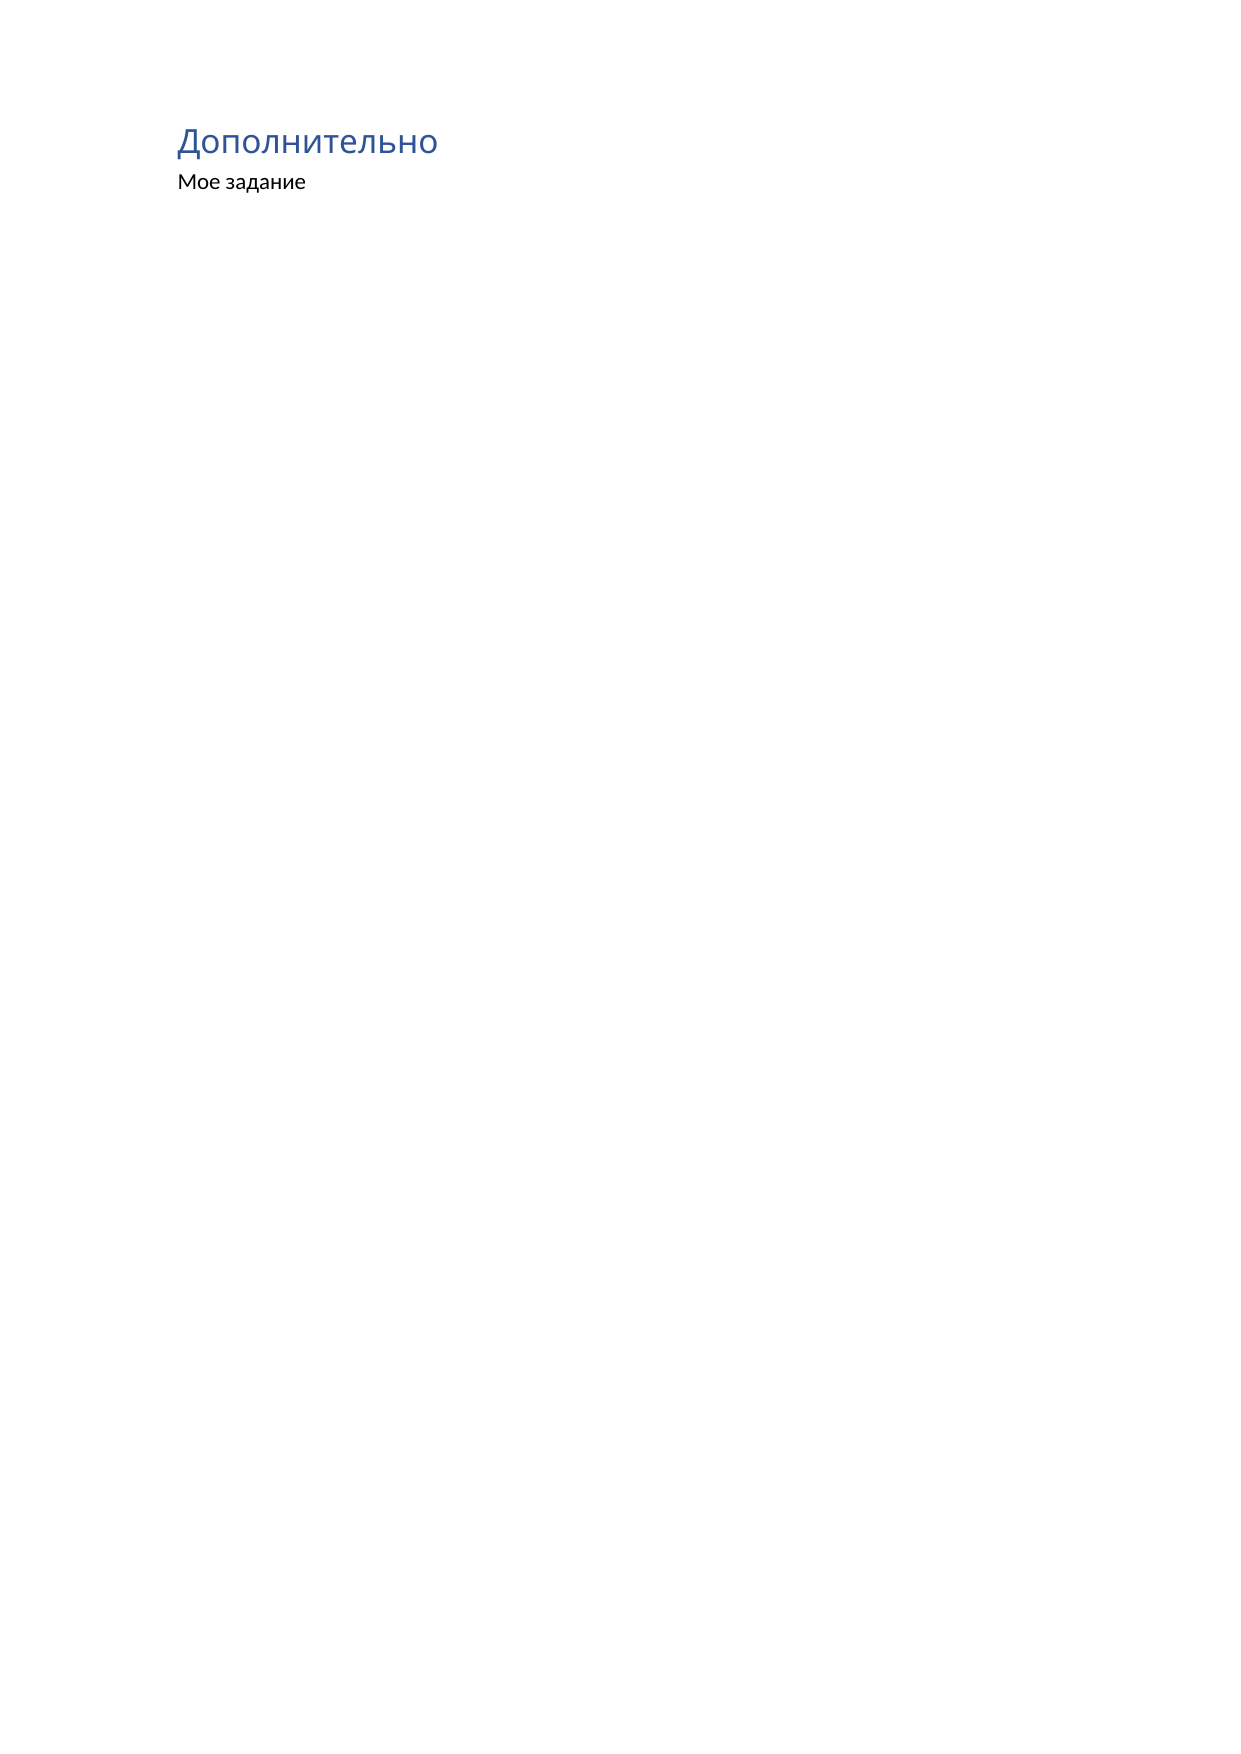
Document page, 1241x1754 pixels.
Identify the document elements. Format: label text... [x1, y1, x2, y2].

text Мое задание [177, 167, 1152, 195]
subtitle Дополнительно [177, 118, 1152, 163]
